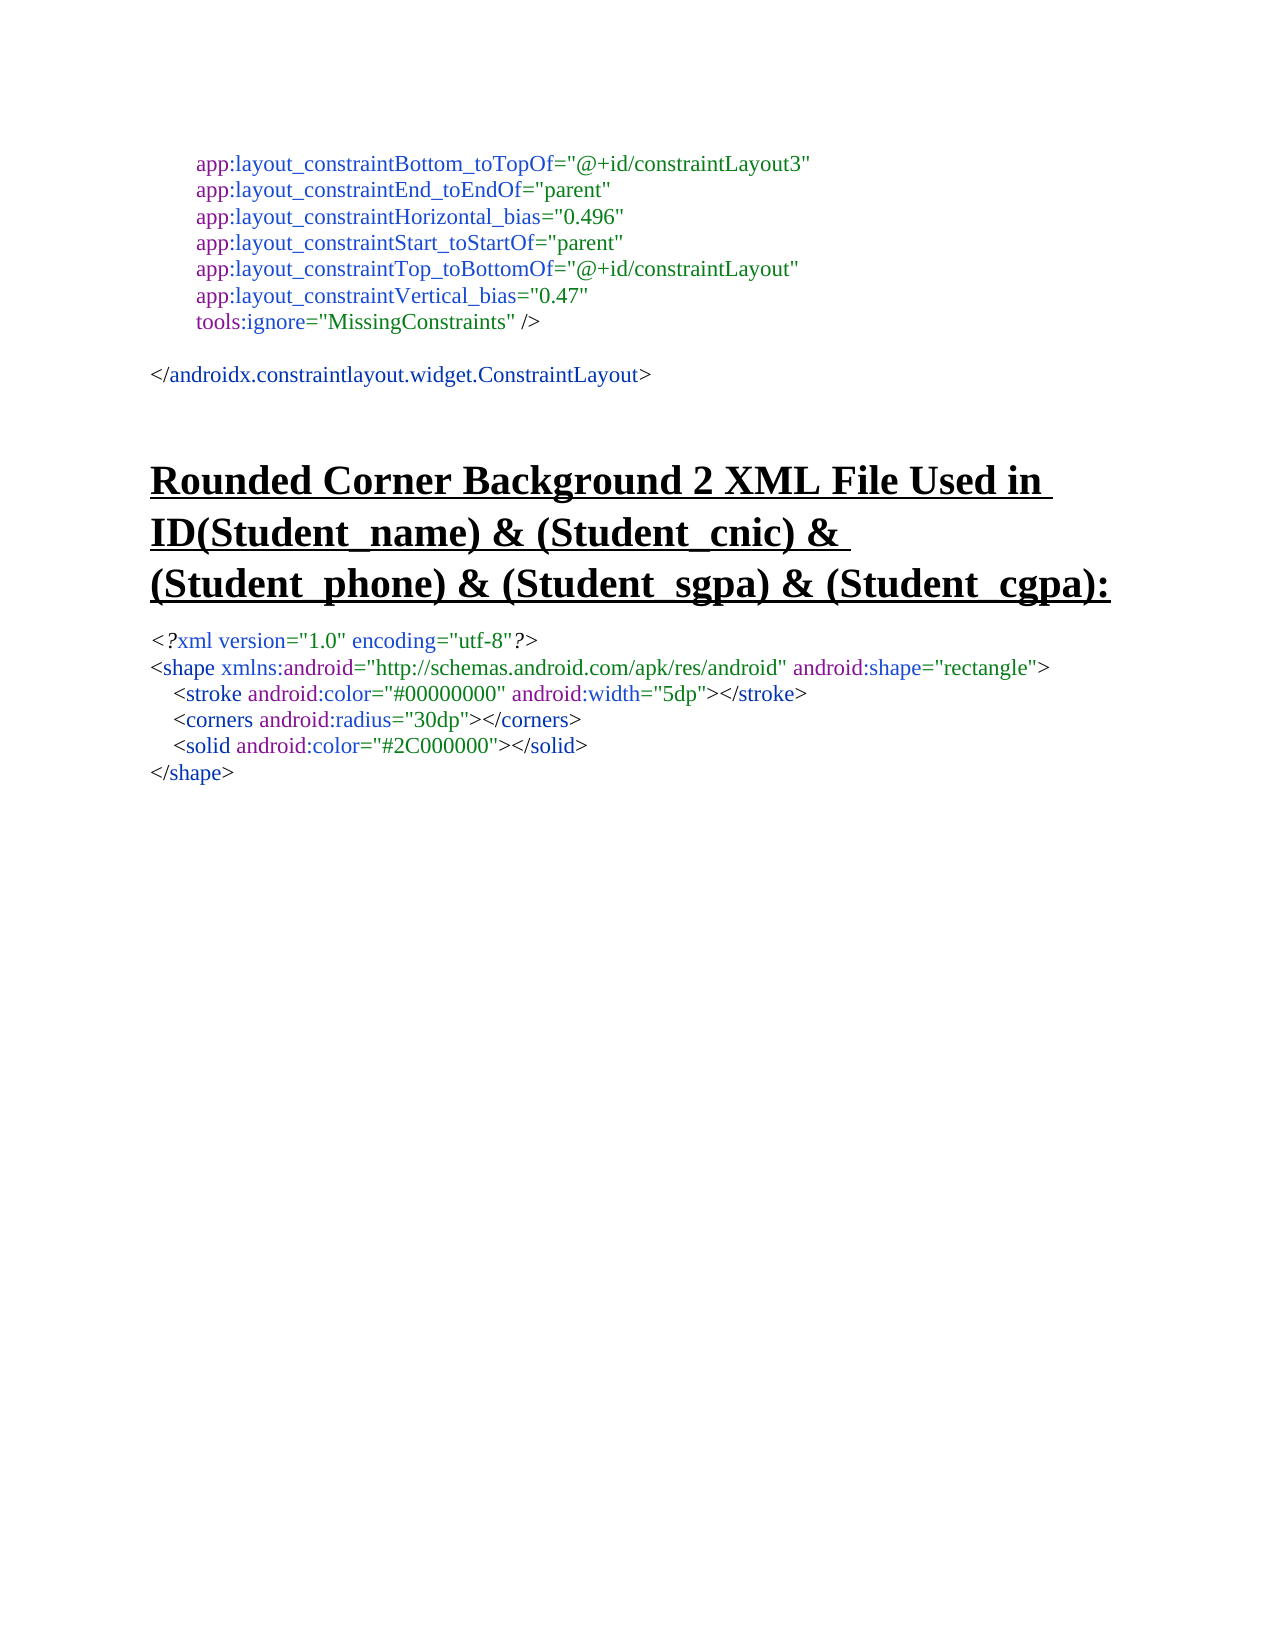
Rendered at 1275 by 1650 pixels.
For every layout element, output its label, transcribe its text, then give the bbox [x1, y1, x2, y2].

text <?xml version="1.0" encoding="utf-8"?> <shape xmlns:android="http://schemas.android.com/apk/res/android" android:shape="rectangle"> <stroke android:color="#00000000" android:width="5dp"></stroke> <corners android:radius="30dp"></corners> <solid android:color="#2C000000"></solid> </shape> [150, 627, 1125, 785]
text Rounded Corner Background 2 XML File Used in ID(Student_name) & (Student_cnic) & (Student_phone) & (Student_sgpa) & (Student_cgpa): [150, 456, 1125, 607]
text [150, 150, 1125, 387]
